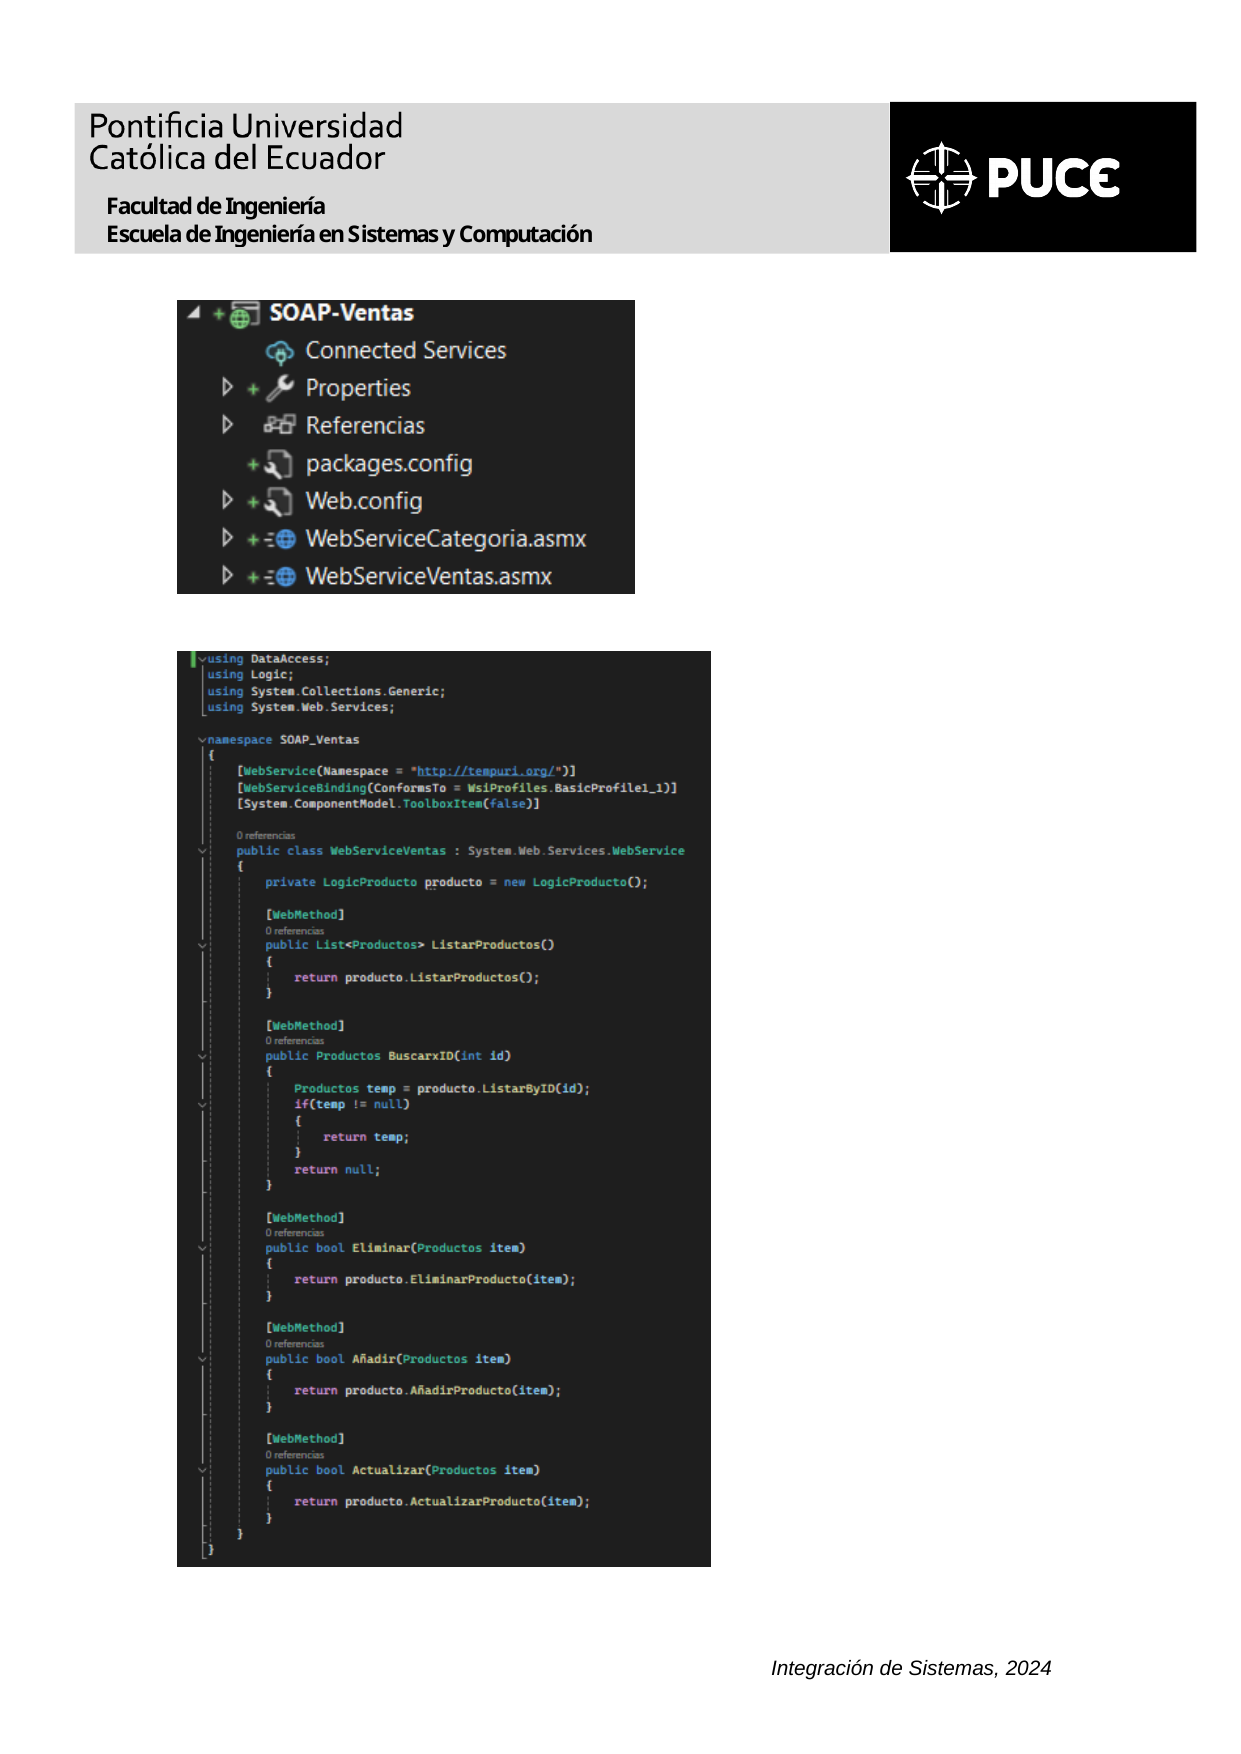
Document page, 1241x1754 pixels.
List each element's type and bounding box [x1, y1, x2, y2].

picture [177, 300, 635, 594]
picture [177, 651, 711, 1567]
picture [905, 109, 1120, 245]
picture [90, 110, 403, 171]
